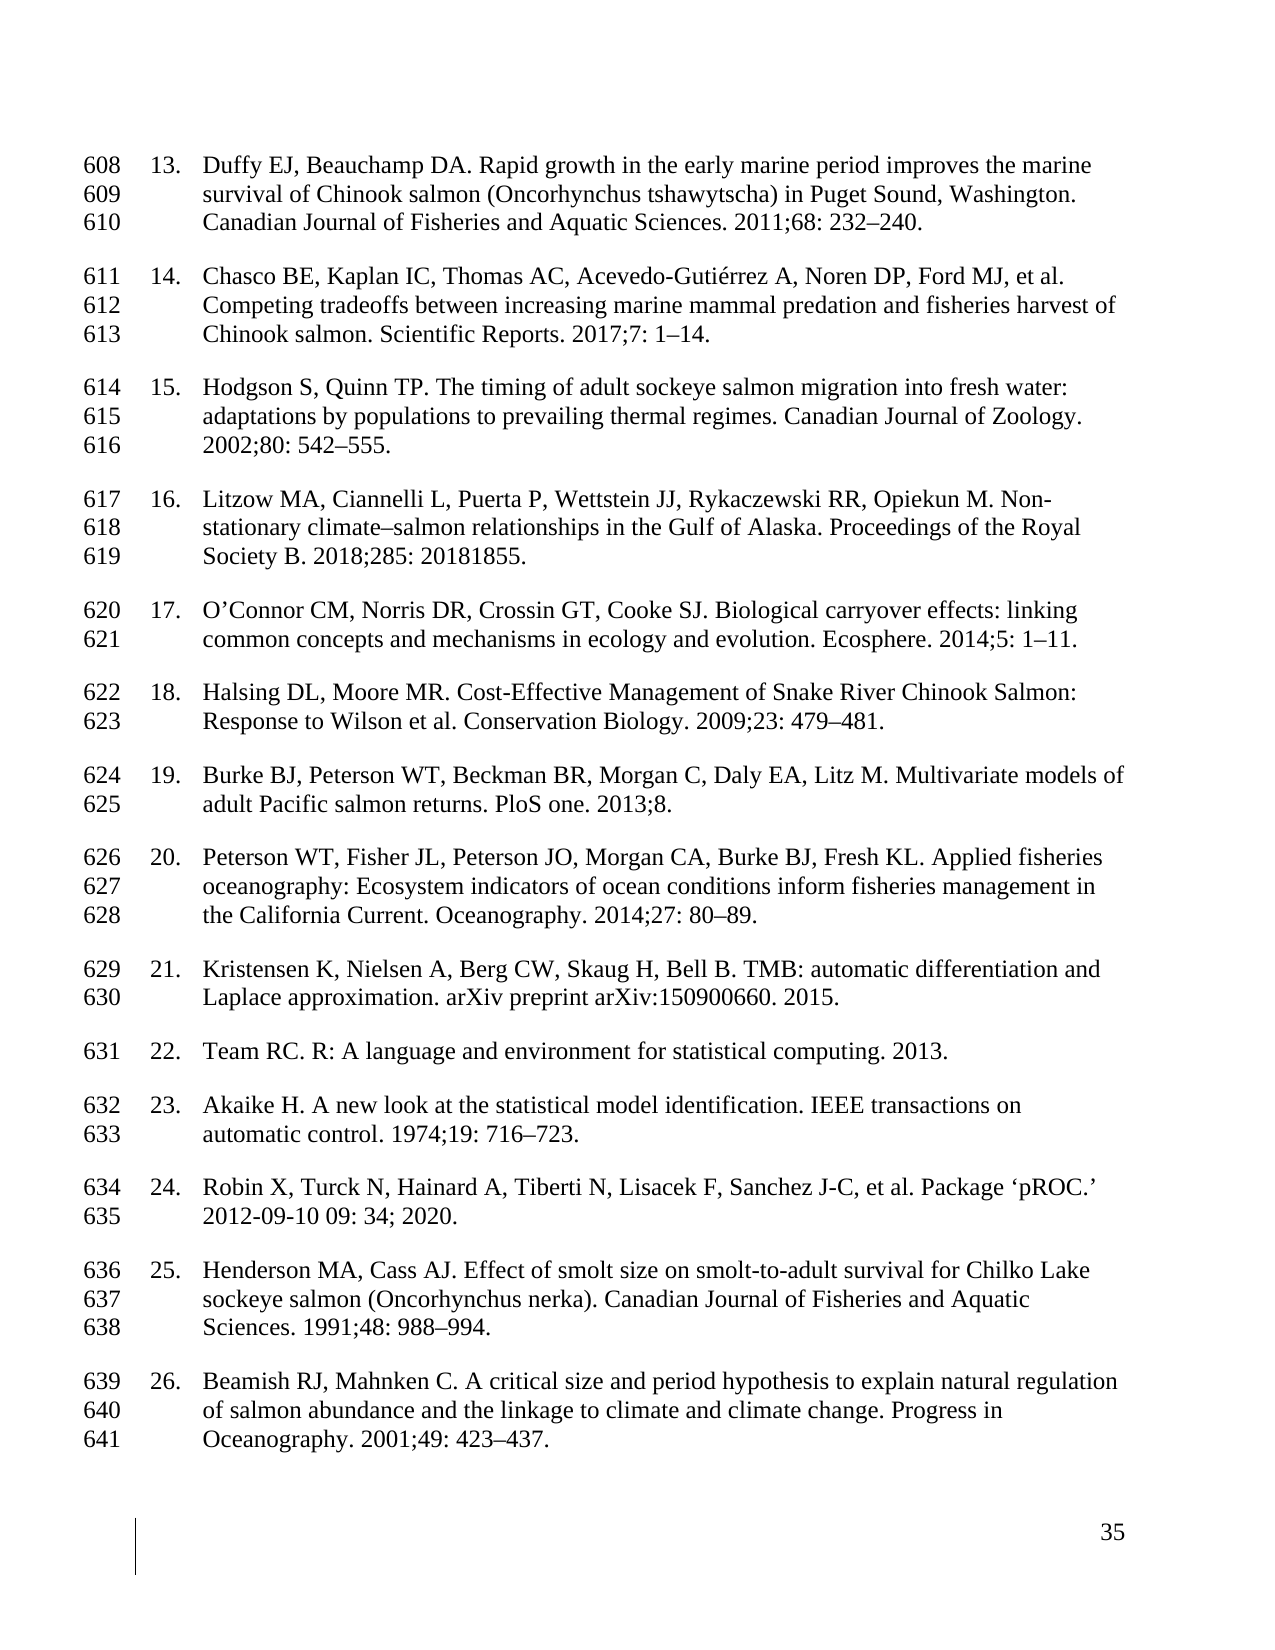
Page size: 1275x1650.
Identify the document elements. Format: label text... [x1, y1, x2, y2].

text 24. Robin X, Turck N, Hainard A, Tiberti N, Lisacek F, Sanchez J-C, et al. Package ‘pROC.’ 2012-09-10 09: 34; 2020. [150, 1172, 1125, 1230]
text 18. Halsing DL, Moore MR. Cost-Effective Management of Snake River Chinook Salmon: Response to Wilson et al. Conservation Biology. 2009;23: 479–481. [150, 677, 1125, 735]
text 26. Beamish RJ, Mahnken C. A critical size and period hypothesis to explain natural regulation of salmon abundance and the linkage to climate and climate change. Progress in Oceanography. 2001;49: 423–437. [150, 1366, 1125, 1452]
text 21. Kristensen K, Nielsen A, Berg CW, Skaug H, Bell B. TMB: automatic differentiation and Laplace approximation. arXiv preprint arXiv:150900660. 2015. [150, 954, 1125, 1011]
text 16. Litzow MA, Ciannelli L, Puerta P, Wettstein JJ, Rykaczewski RR, Opiekun M. Non-stationary climate–salmon relationships in the Gulf of Alaska. Proceedings of the Royal Society B. 2018;285: 20181855. [150, 484, 1125, 570]
text 19. Burke BJ, Peterson WT, Beckman BR, Morgan C, Daly EA, Litz M. Multivariate models of adult Pacific salmon returns. PloS one. 2013;8. [150, 760, 1125, 817]
text 13. Duffy EJ, Beauchamp DA. Rapid growth in the early marine period improves the marine survival of Chinook salmon (Oncorhynchus tshawytscha) in Puget Sound, Washington. Canadian Journal of Fisheries and Aquatic Sciences. 2011;68: 232–240. [150, 150, 1125, 236]
text 17. O’Connor CM, Norris DR, Crossin GT, Cooke SJ. Biological carryover effects: linking common concepts and mechanisms in ecology and evolution. Ecosphere. 2014;5: 1–11. [150, 595, 1125, 652]
text 14. Chasco BE, Kaplan IC, Thomas AC, Acevedo-Gutiérrez A, Noren DP, Ford MJ, et al. Competing tradeoffs between increasing marine mammal predation and fisheries harvest of Chinook salmon. Scientific Reports. 2017;7: 1–14. [150, 261, 1125, 347]
text 22. Team RC. R: A language and environment for statistical computing. 2013. [150, 1036, 1125, 1065]
text 20. Peterson WT, Fisher JL, Peterson JO, Morgan CA, Burke BJ, Fresh KL. Applied fisheries oceanography: Ecosystem indicators of ocean conditions inform fisheries management in the California Current. Oceanography. 2014;27: 80–89. [150, 842, 1125, 929]
text 15. Hodgson S, Quinn TP. The timing of adult sockeye salmon migration into fresh water: adaptations by populations to prevailing thermal regimes. Canadian Journal of Zoology. 2002;80: 542–555. [150, 372, 1125, 459]
text 25. Henderson MA, Cass AJ. Effect of smolt size on smolt-to-adult survival for Chilko Lake sockeye salmon (Oncorhynchus nerka). Canadian Journal of Fisheries and Aquatic Sciences. 1991;48: 988–994. [150, 1255, 1125, 1341]
text 23. Akaike H. A new look at the statistical model identification. IEEE transactions on automatic control. 1974;19: 716–723. [150, 1090, 1125, 1147]
